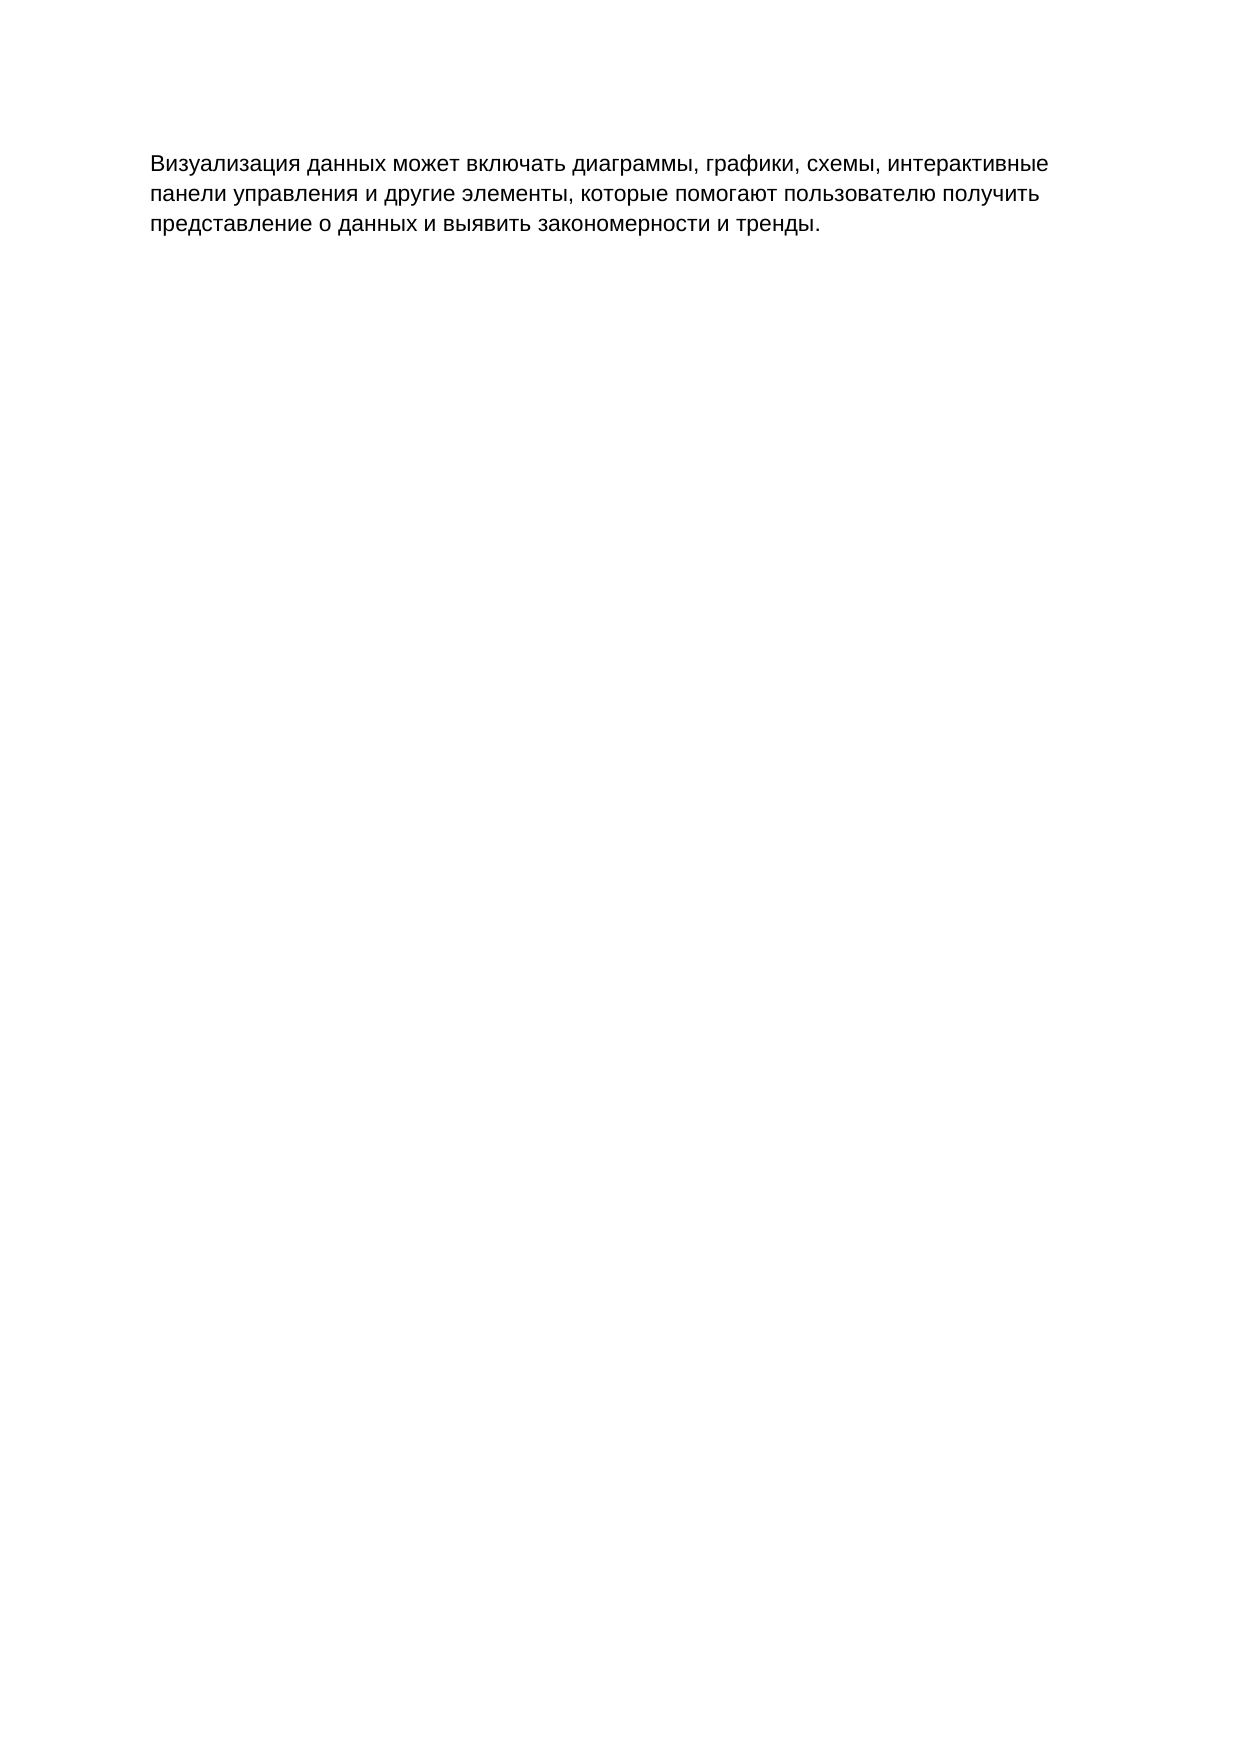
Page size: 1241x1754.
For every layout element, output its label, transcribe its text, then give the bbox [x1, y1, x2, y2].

text Визуализация данных может включать диаграммы, графики, схемы, интерактивные панели управления и другие элементы, которые помогают пользователю получить представление о данных и выявить закономерности и тренды. [150, 150, 1090, 237]
